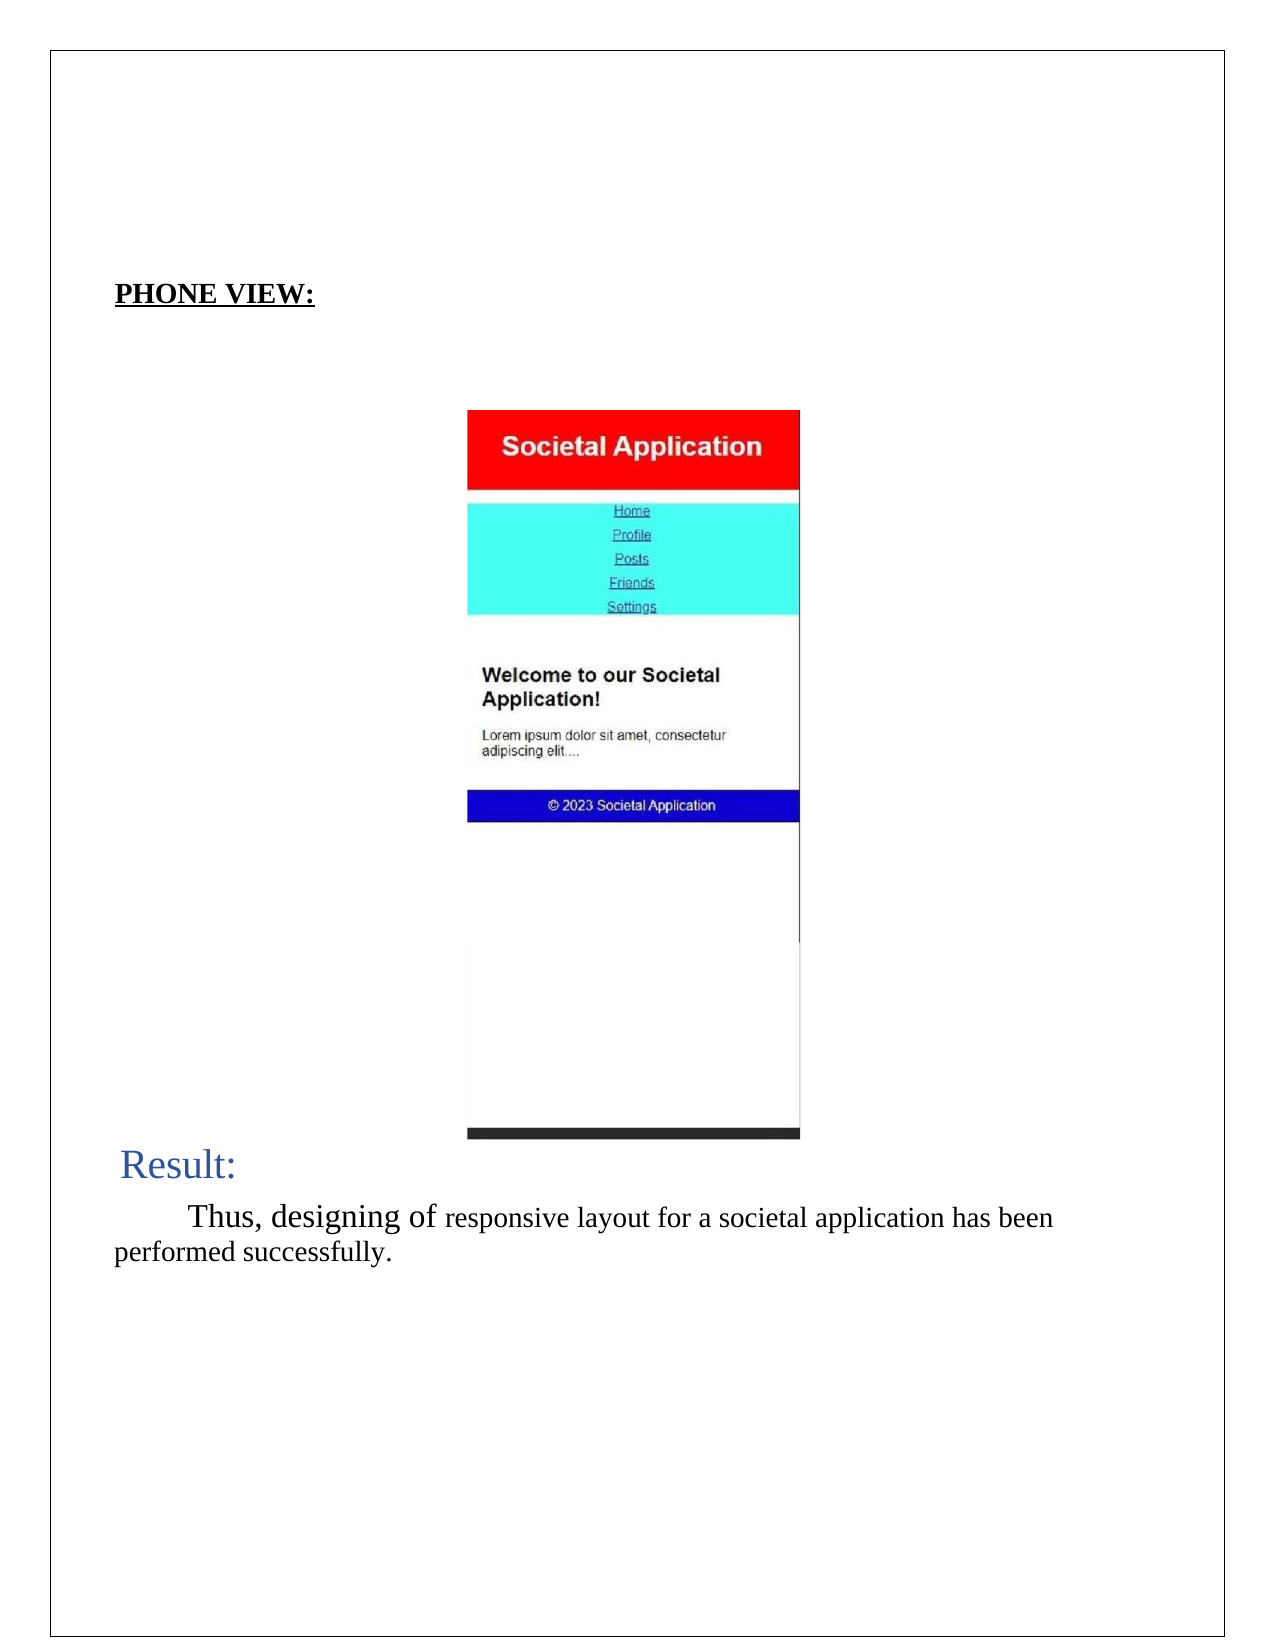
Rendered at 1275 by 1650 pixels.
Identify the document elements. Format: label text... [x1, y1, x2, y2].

text Thus, designing of responsive layout for a societal application has been performed successfully. [114, 1196, 1155, 1268]
text PHONE VIEW: [114, 276, 1216, 310]
picture [467, 410, 800, 1140]
